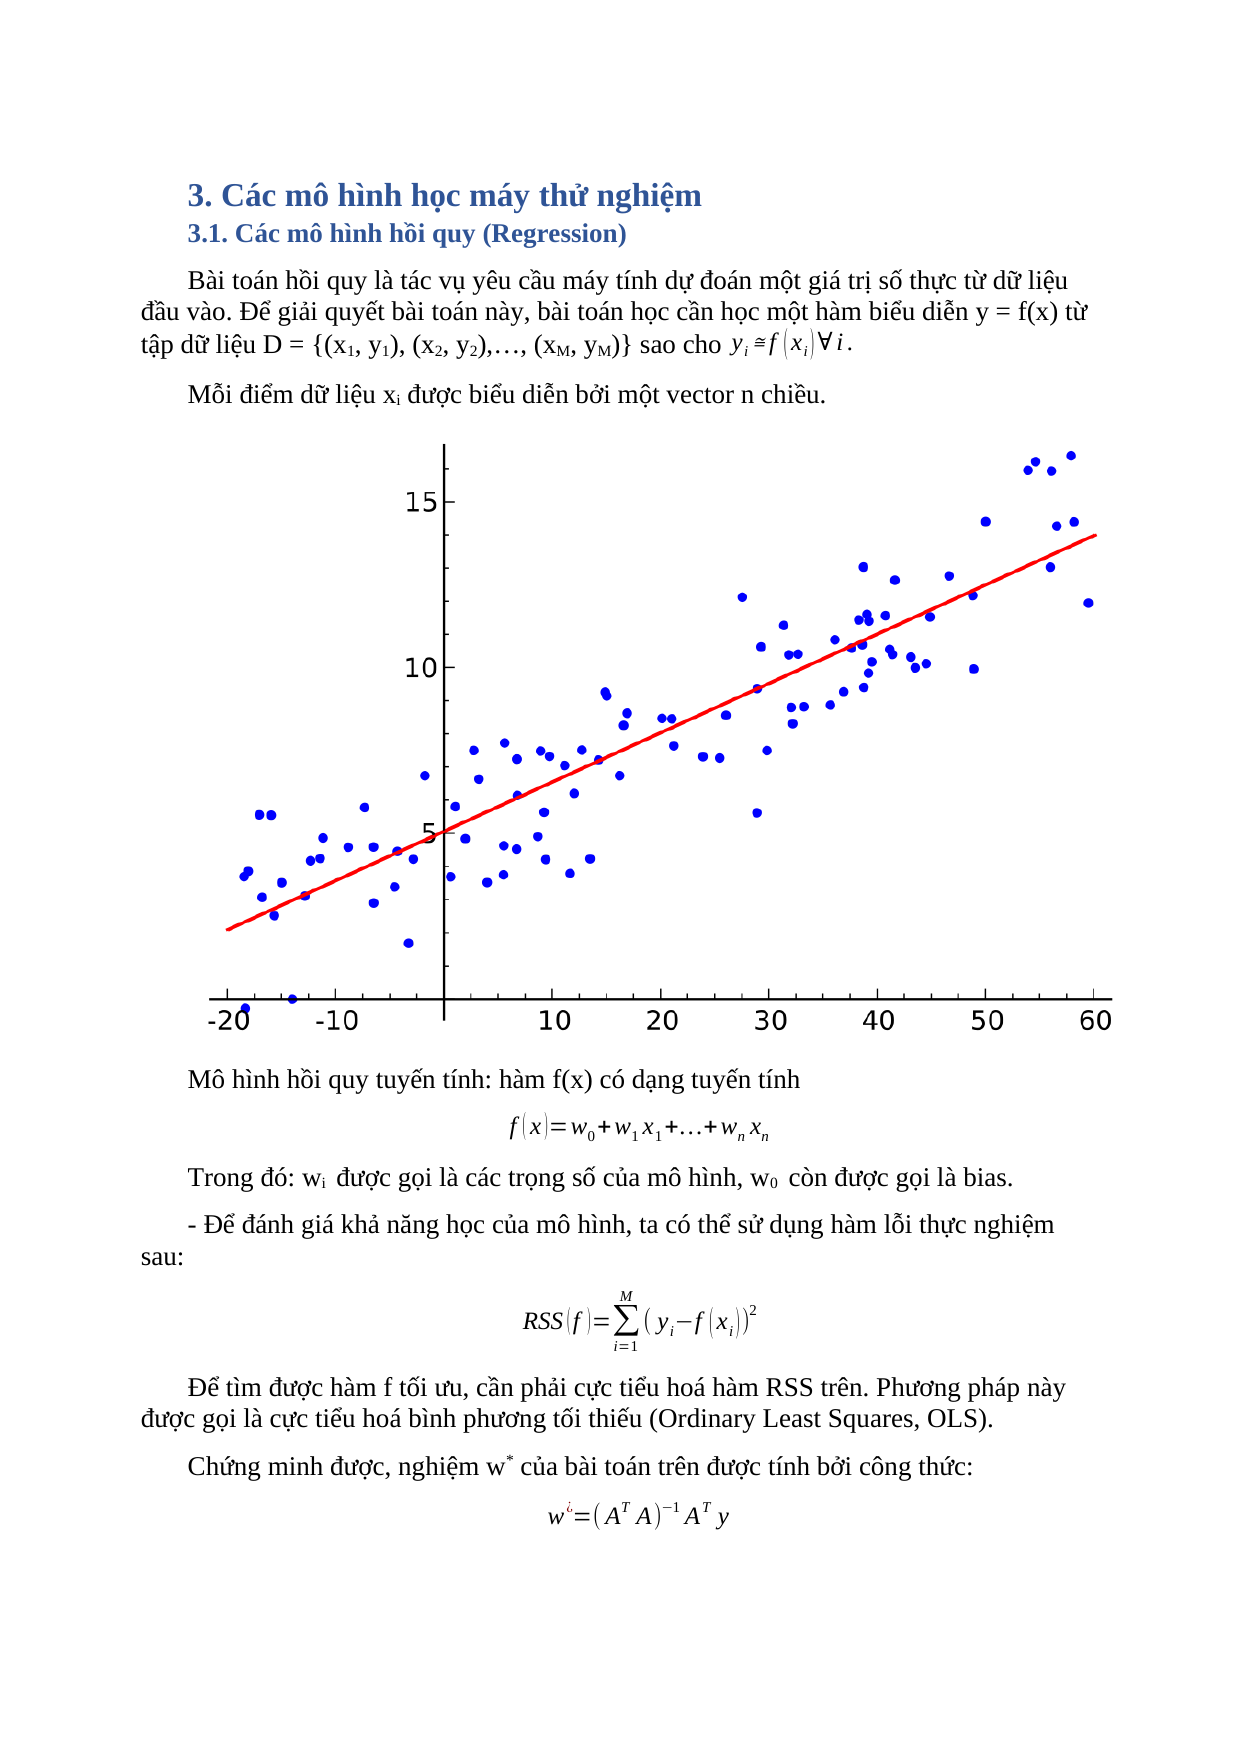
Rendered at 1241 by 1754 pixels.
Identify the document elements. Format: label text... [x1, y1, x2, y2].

subtitle 3.1. Các mô hình hồi quy (Regression) [141, 217, 1090, 249]
text Mỗi điểm dữ liệu xi được biểu diễn bởi một vector n chiều. [141, 378, 1090, 409]
text Bài toán hồi quy là tác vụ yêu cầu máy tính dự đoán một giá trị số thực từ dữ liệu đầu vào. Để giải quyết bài toán này, bài toán học cần học một hàm biểu diễn y = f(x) từ tập dữ liệu D = {(x1, y1), (x2, y2),…, (xM, yM)} sao cho [141, 264, 1090, 361]
picture [187, 425, 1128, 1047]
text - Để đánh giá khả năng học của mô hình, ta có thể sử dụng hàm lỗi thực nghiệm sau: [141, 1208, 1090, 1271]
text Mô hình hồi quy tuyến tính: hàm f(x) có dạng tuyến tính [141, 1063, 1090, 1094]
text Để tìm được hàm f tối ưu, cần phải cực tiểu hoá hàm RSS trên. Phương pháp này được gọi là cực tiểu hoá bình phương tối thiếu (Ordinary Least Squares, OLS). [141, 1371, 1090, 1434]
text Trong đó: wi được gọi là các trọng số của mô hình, w0 còn được gọi là bias. [141, 1161, 1090, 1192]
text Chứng minh được, nghiệm w* của bài toán trên được tính bởi công thức: [141, 1450, 1090, 1482]
subtitle 3. Các mô hình học máy thử nghiệm [141, 175, 1090, 213]
